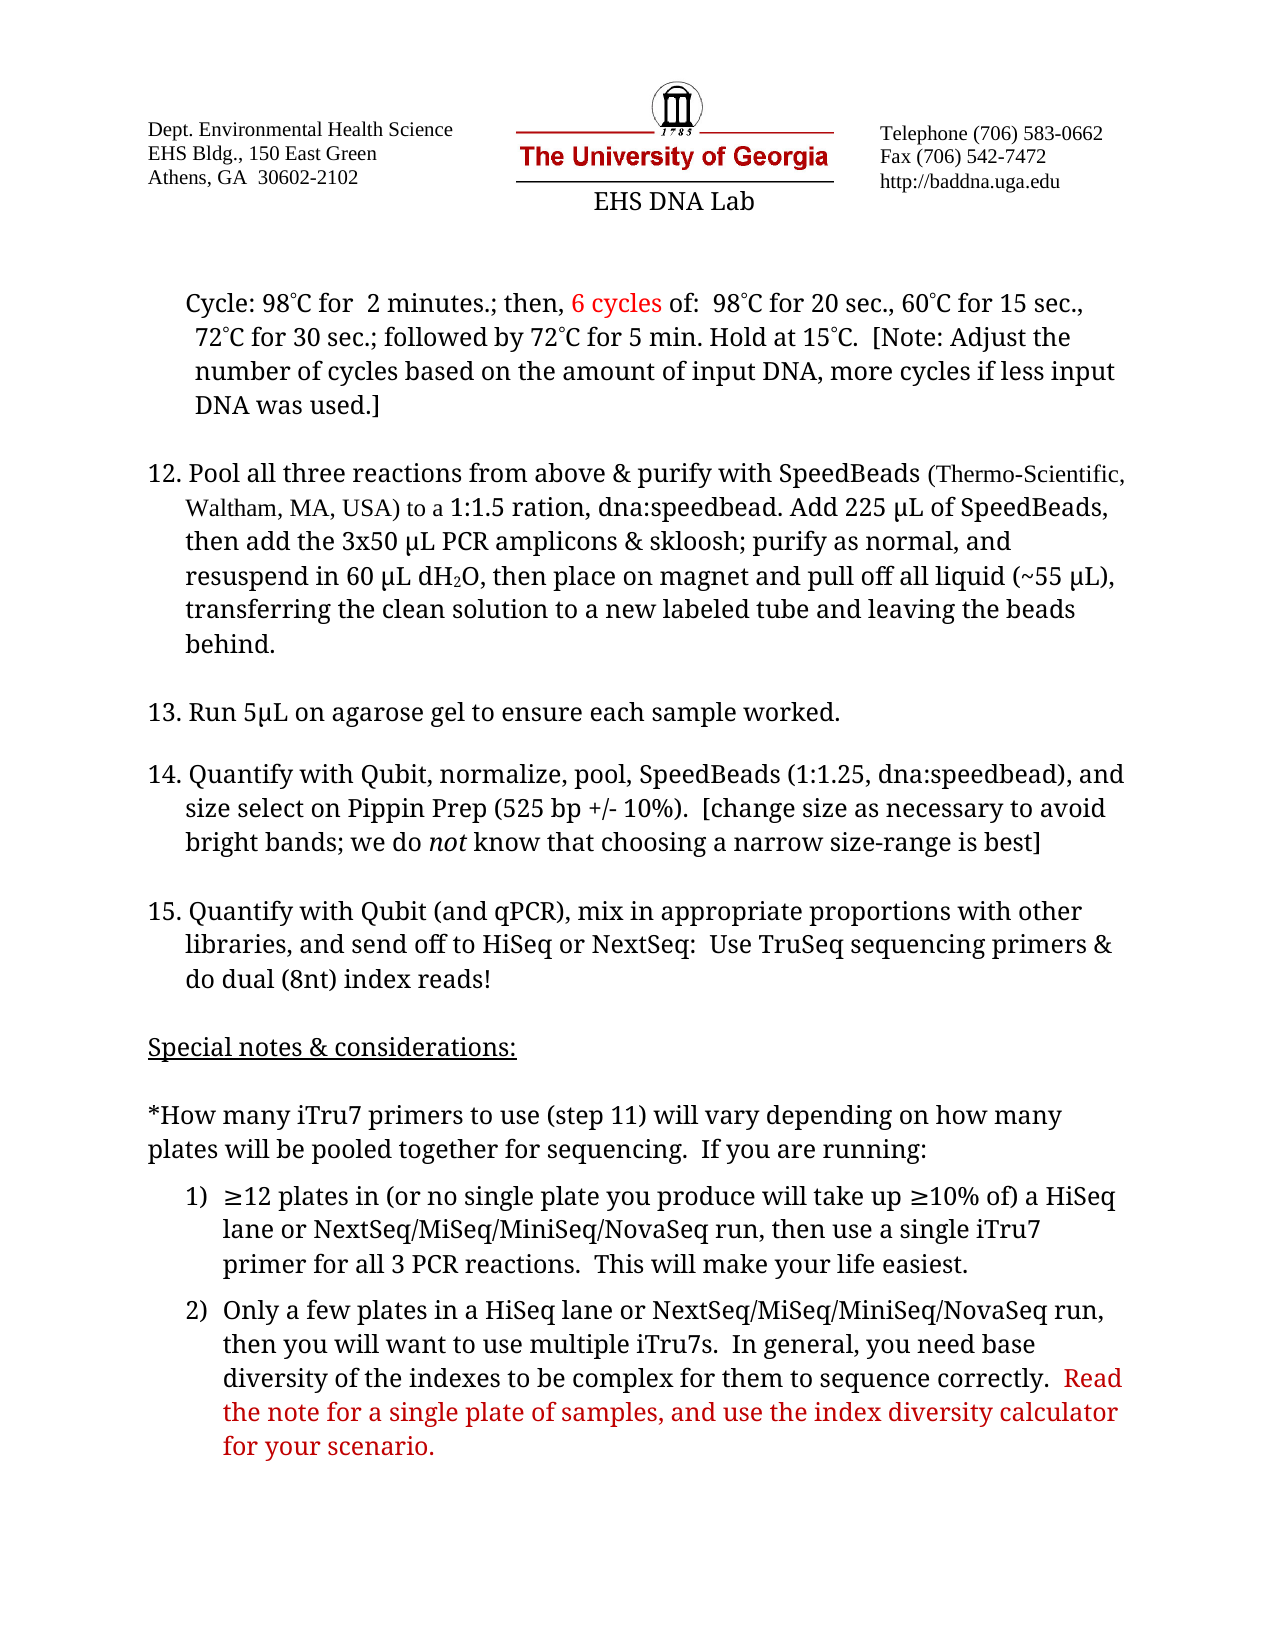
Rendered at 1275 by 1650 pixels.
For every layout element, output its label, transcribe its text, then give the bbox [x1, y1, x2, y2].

text Special notes & considerations: [148, 1029, 1127, 1063]
text *How many iTru7 primers to use (step 11) will vary depending on how many plates will be pooled together for sequencing. If you are running: [148, 1097, 1127, 1166]
text 13. Run 5µL on agarose gel to ensure each sample worked. [148, 694, 1127, 728]
text 15. Quantify with Qubit (and qPCR), mix in appropriate proportions with other libraries, and send off to HiSeq or NextSeq: Use TruSeq sequencing primers & do dual (8nt) index reads! [148, 893, 1127, 995]
list Only a few plates in a HiSeq lane or NextSeq/MiSeq/MiniSeq/NovaSeq run, then you will want to use multiple iTru7s. In general, you need base diversity of the indexes to be complex for them to sequence correctly. Read the note for a single plate of samples, and use the index diversity calculator for your scenario. [185, 1293, 1127, 1463]
picture [509, 75, 840, 184]
list ≥12 plates in (or no single plate you produce will take up ≥10% of) a HiSeq lane or NextSeq/MiSeq/MiniSeq/NovaSeq run, then use a single iTru7 primer for all 3 PCR reactions. This will make your life easiest. [185, 1178, 1127, 1280]
text Cycle: 98C for 2 minutes.; then, 6 cycles of: 98C for 20 sec., 60C for 15 sec., 72C for 30 sec.; followed by 72C for 5 min. Hold at 15C. [Note: Adjust the number of cycles based on the amount of input DNA, more cycles if less input DNA was used.] [185, 286, 1127, 422]
text 12. Pool all three reactions from above & purify with SpeedBeads (Thermo-Scientific, Waltham, MA, USA) to a 1:1.5 ration, dna:speedbead. Add 225 µL of SpeedBeads, then add the 3x50 µL PCR amplicons & skloosh; purify as normal, and resuspend in 60 µL dH2O, then place on magnet and pull off all liquid (~55 µL), transferring the clean solution to a new labeled tube and leaving the beads behind. [148, 456, 1127, 660]
text 14. Quantify with Qubit, normalize, pool, SpeedBeads (1:1.25, dna:speedbead), and size select on Pippin Prep (525 bp +/- 10%). [change size as necessary to avoid bright bands; we do not know that choosing a narrow size-range is best] [148, 757, 1127, 859]
